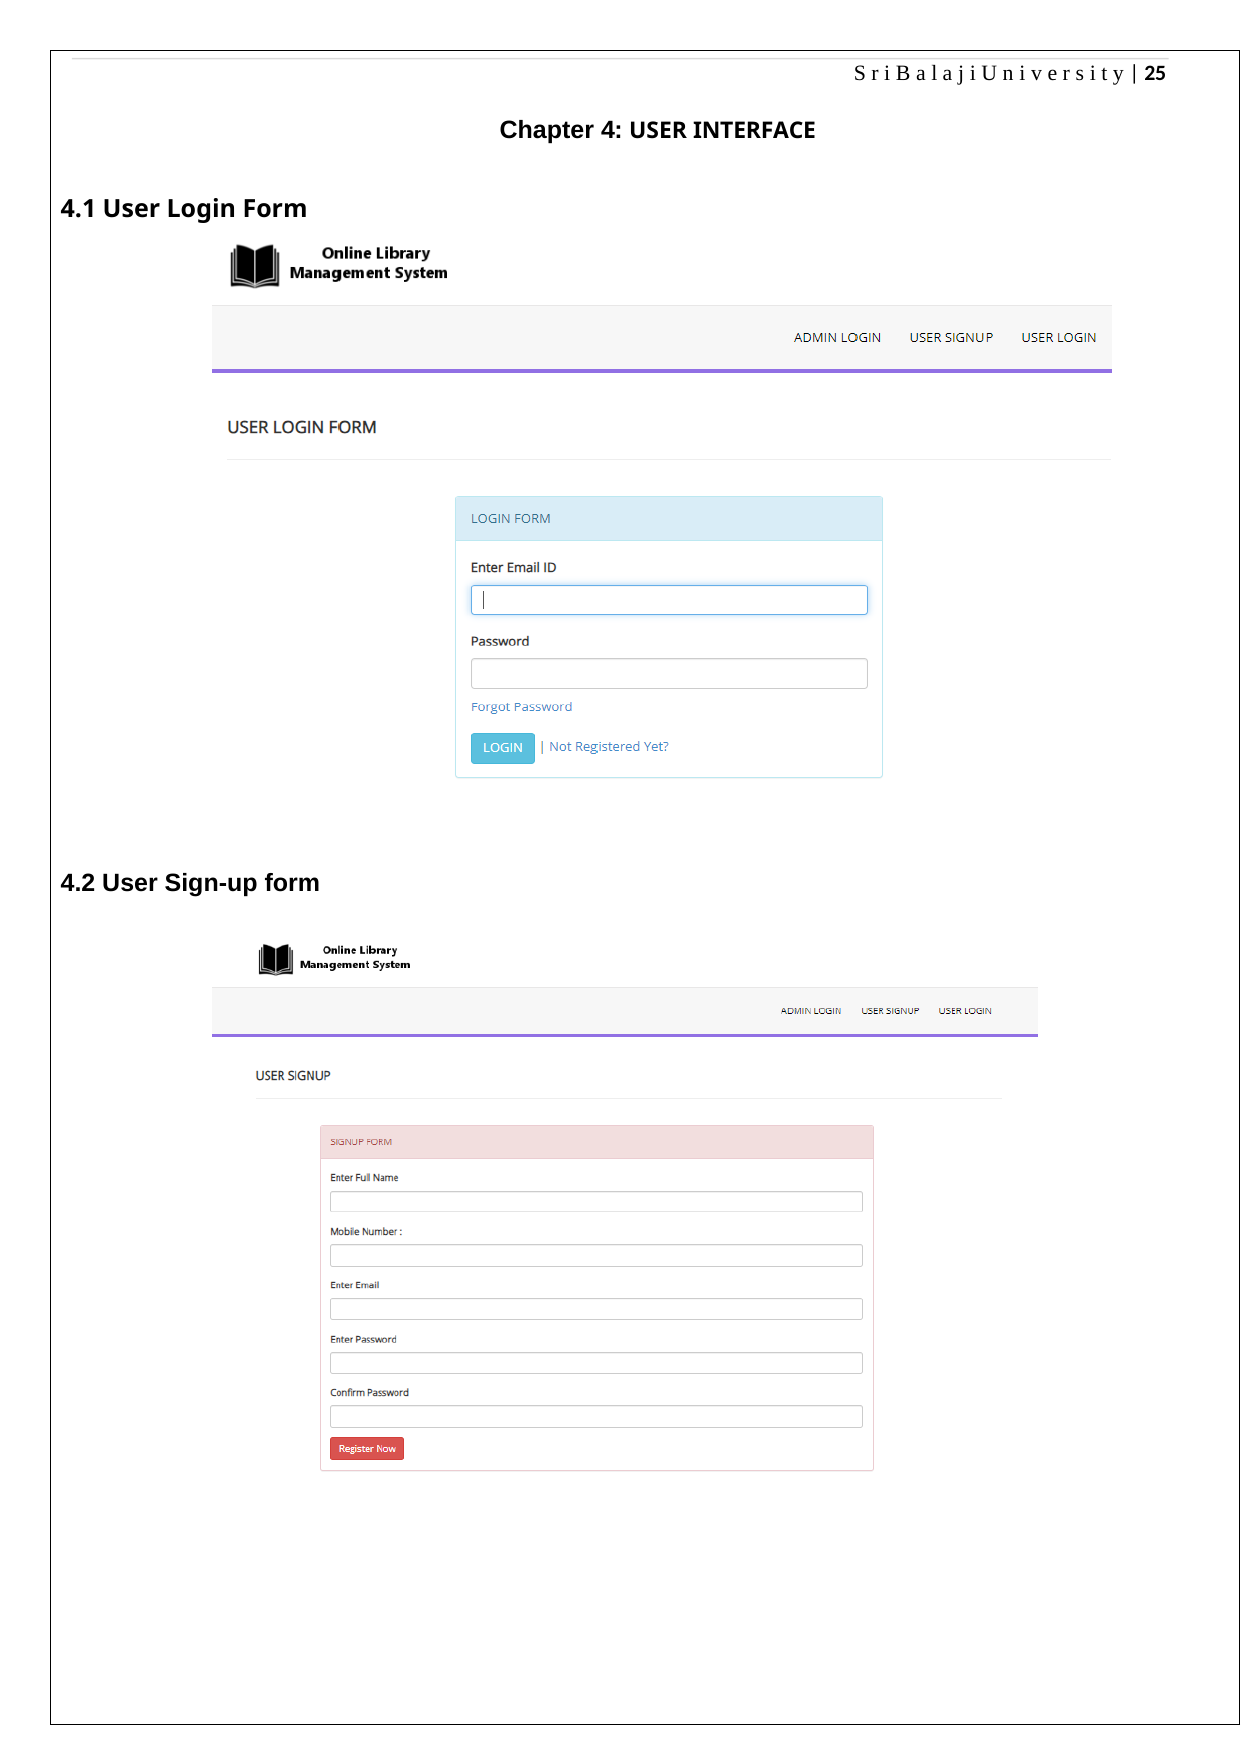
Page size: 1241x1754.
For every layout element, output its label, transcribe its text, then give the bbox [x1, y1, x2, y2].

text Chapter 4: USER INTERFACE [75, 114, 1239, 145]
text 4.1 User Login Form [60, 191, 1239, 224]
picture [210, 936, 1039, 1517]
picture [210, 230, 1115, 794]
text 4.2 User Sign-up form [60, 868, 1239, 896]
